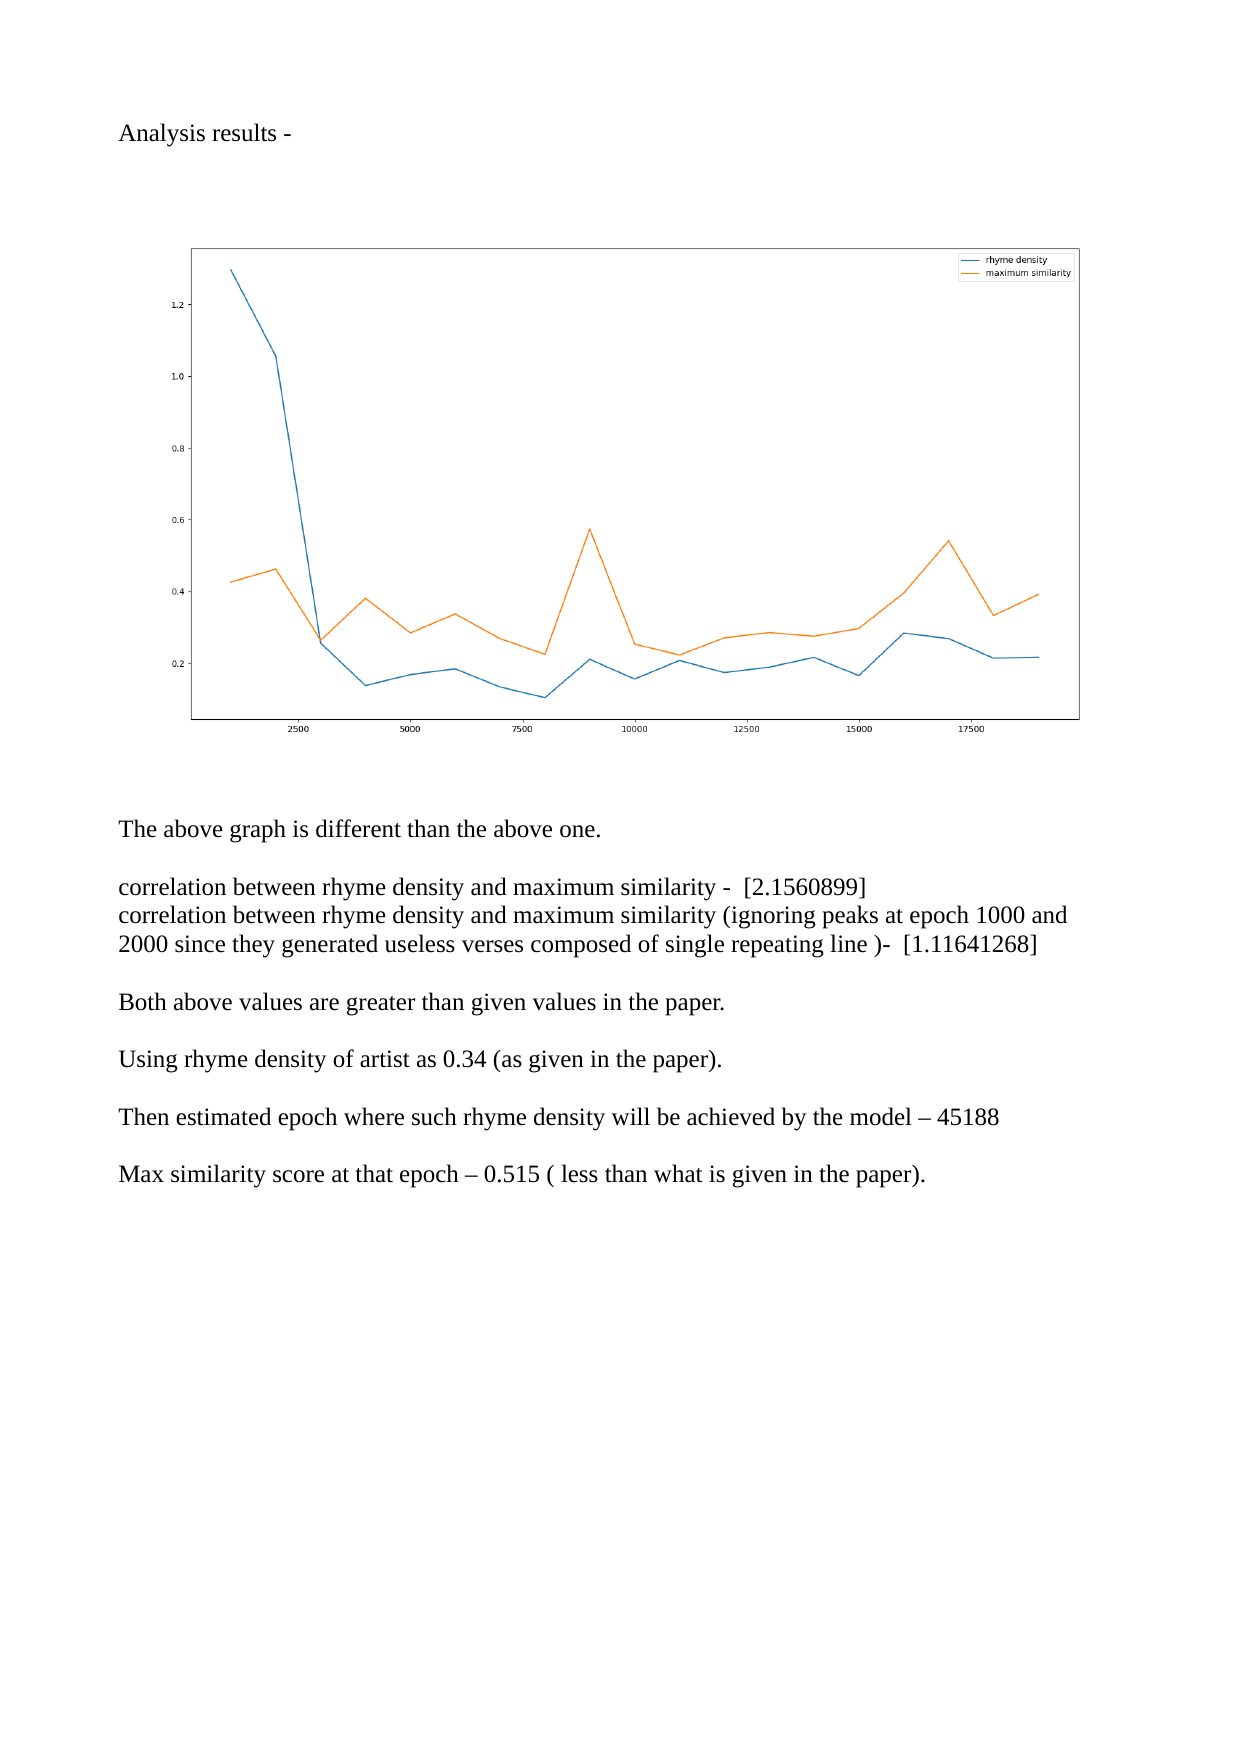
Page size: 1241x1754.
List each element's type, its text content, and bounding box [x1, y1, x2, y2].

text The above graph is different than the above one. [118, 814, 1122, 843]
text correlation between rhyme density and maximum similarity (ignoring peaks at epoch 1000 and 2000 since they generated useless verses composed of single repeating line )- [1.11641268] [118, 900, 1122, 958]
picture [47, 175, 1193, 786]
text Then estimated epoch where such rhyme density will be achieved by the model – 45188 [118, 1102, 1122, 1130]
text Analysis results - [118, 118, 1122, 147]
text correlation between rhyme density and maximum similarity - [2.1560899] [118, 872, 1122, 900]
text Max similarity score at that epoch – 0.515 ( less than what is given in the paper). [118, 1159, 1122, 1188]
text Using rhyme density of artist as 0.34 (as given in the paper). [118, 1044, 1122, 1073]
text Both above values are greater than given values in the paper. [118, 987, 1122, 1015]
